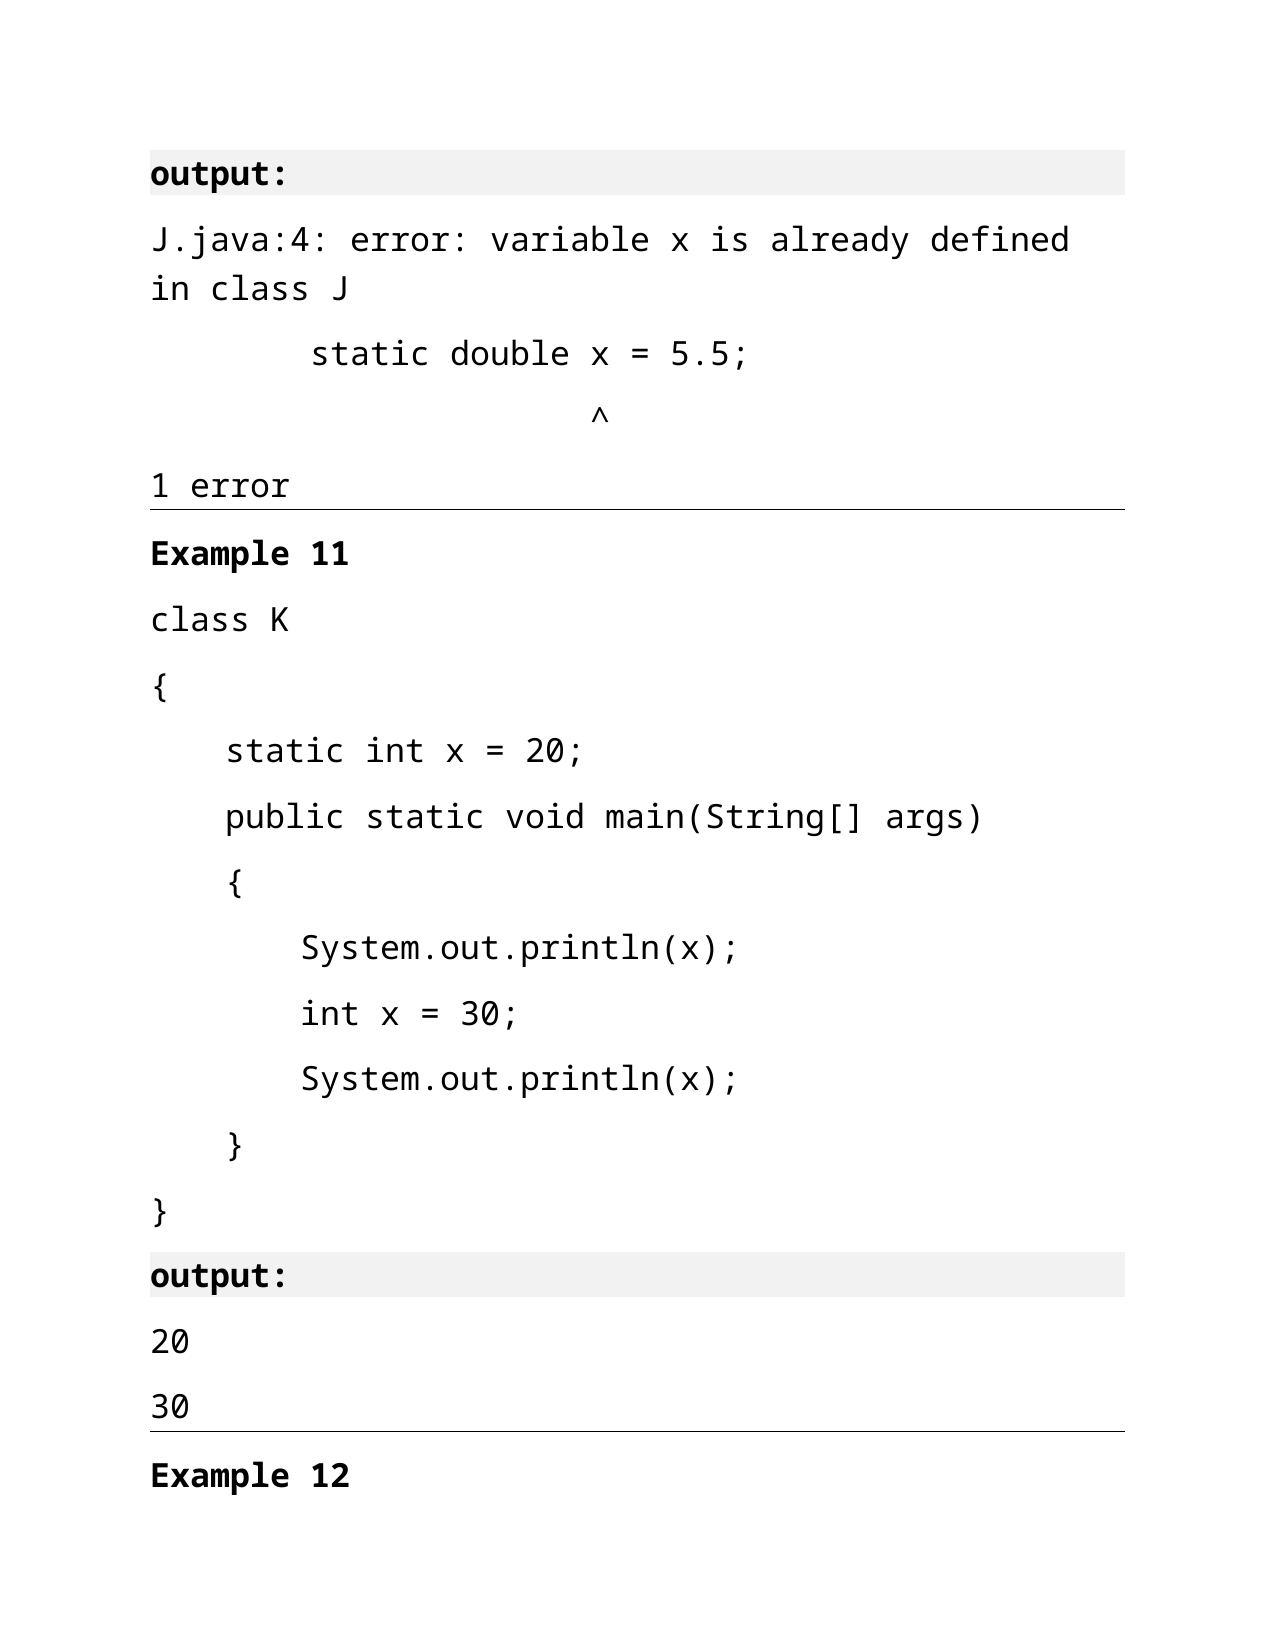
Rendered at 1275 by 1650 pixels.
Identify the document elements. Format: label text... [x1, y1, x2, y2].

text Example 11 [150, 530, 1125, 576]
text output: [150, 1252, 1125, 1297]
text 30 [150, 1383, 1125, 1431]
text { [150, 661, 1125, 707]
text int x = 30; [150, 989, 1125, 1035]
text } [150, 1186, 1125, 1232]
text static double x = 5.5; [150, 330, 1125, 376]
text class K [150, 596, 1125, 641]
text ^ [150, 396, 1125, 441]
text } [150, 1121, 1125, 1166]
text Example 12 [150, 1452, 1125, 1497]
text static int x = 20; [150, 727, 1125, 772]
text 20 [150, 1318, 1125, 1363]
text 1 error [150, 461, 1125, 509]
text System.out.println(x); [150, 924, 1125, 969]
text public static void main(String[] args) [150, 793, 1125, 838]
text { [150, 858, 1125, 904]
text J.java:4: error: variable x is already defined in class J [150, 216, 1125, 310]
text System.out.println(x); [150, 1055, 1125, 1101]
text output: [150, 150, 1125, 195]
